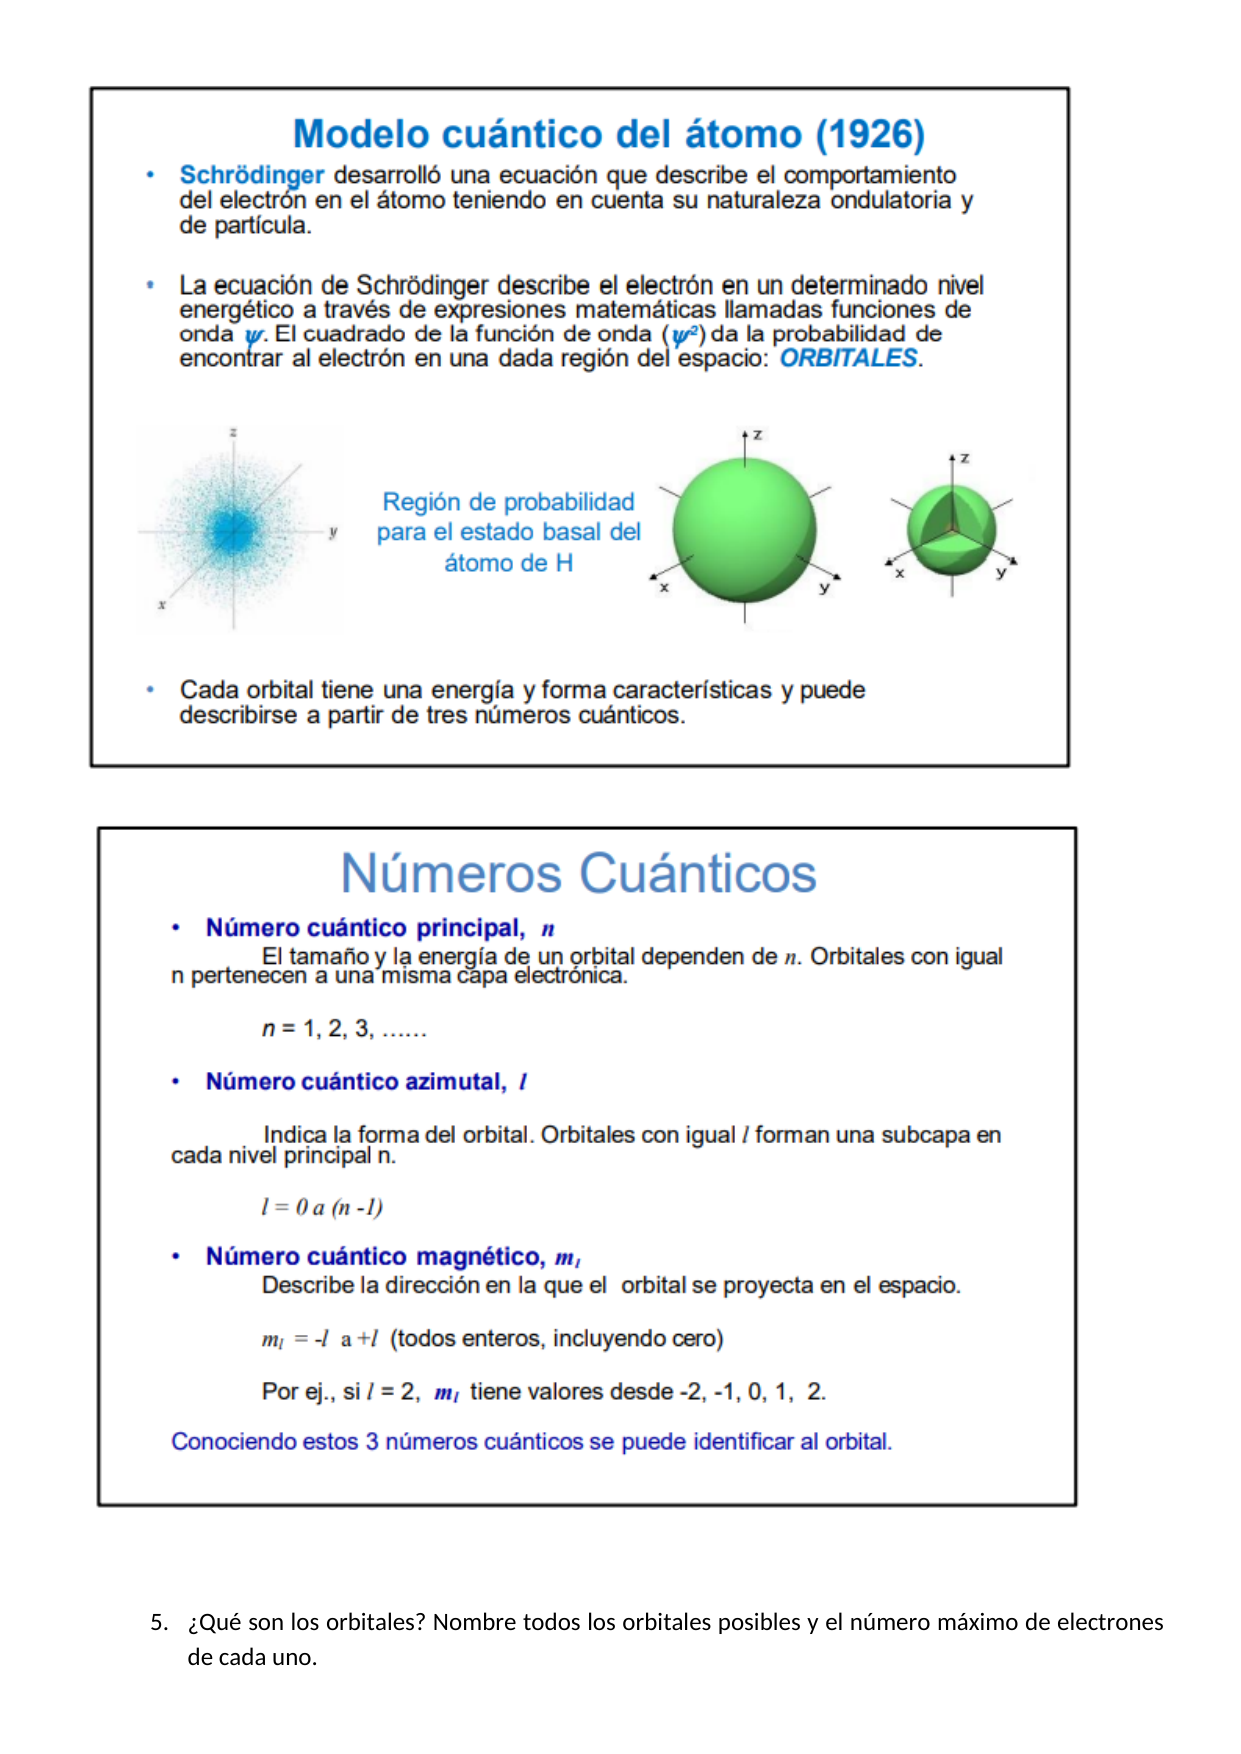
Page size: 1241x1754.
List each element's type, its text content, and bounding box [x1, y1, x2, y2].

picture [75, 808, 1093, 1525]
list ¿Qué son los orbitales? Nombre todos los orbitales posibles y el número máximo de electrones de cada uno. [150, 1606, 1165, 1672]
picture [75, 75, 1089, 783]
